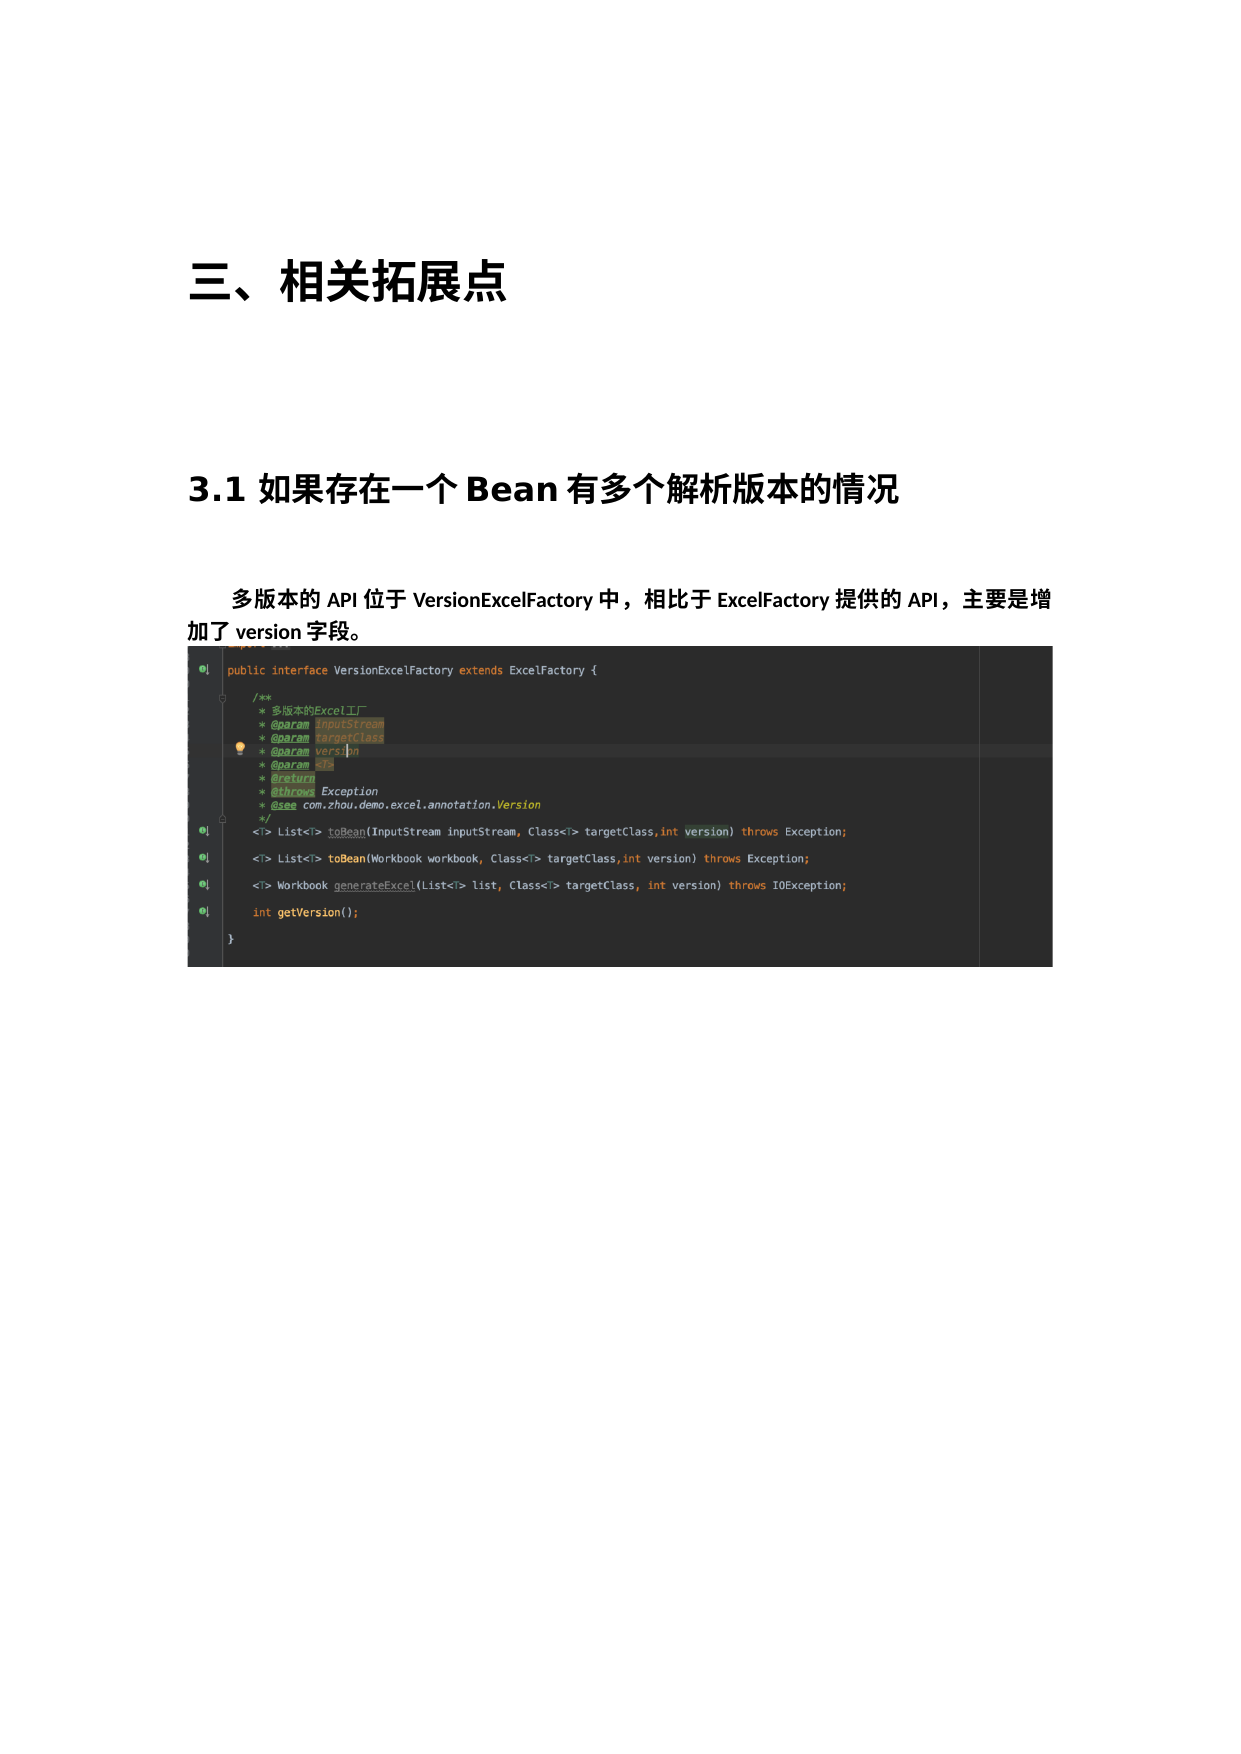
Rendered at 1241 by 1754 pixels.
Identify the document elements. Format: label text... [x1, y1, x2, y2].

subtitle 3.1 如果存在一个Bean有多个解析版本的情况 [187, 454, 1053, 519]
list 多版本的API位于VersionExcelFactory中，相比于ExcelFactory提供的API，主要是增加了version字段。 [187, 581, 1053, 646]
picture [187, 646, 1053, 967]
subtitle 三、相关拓展点 [187, 230, 1053, 327]
